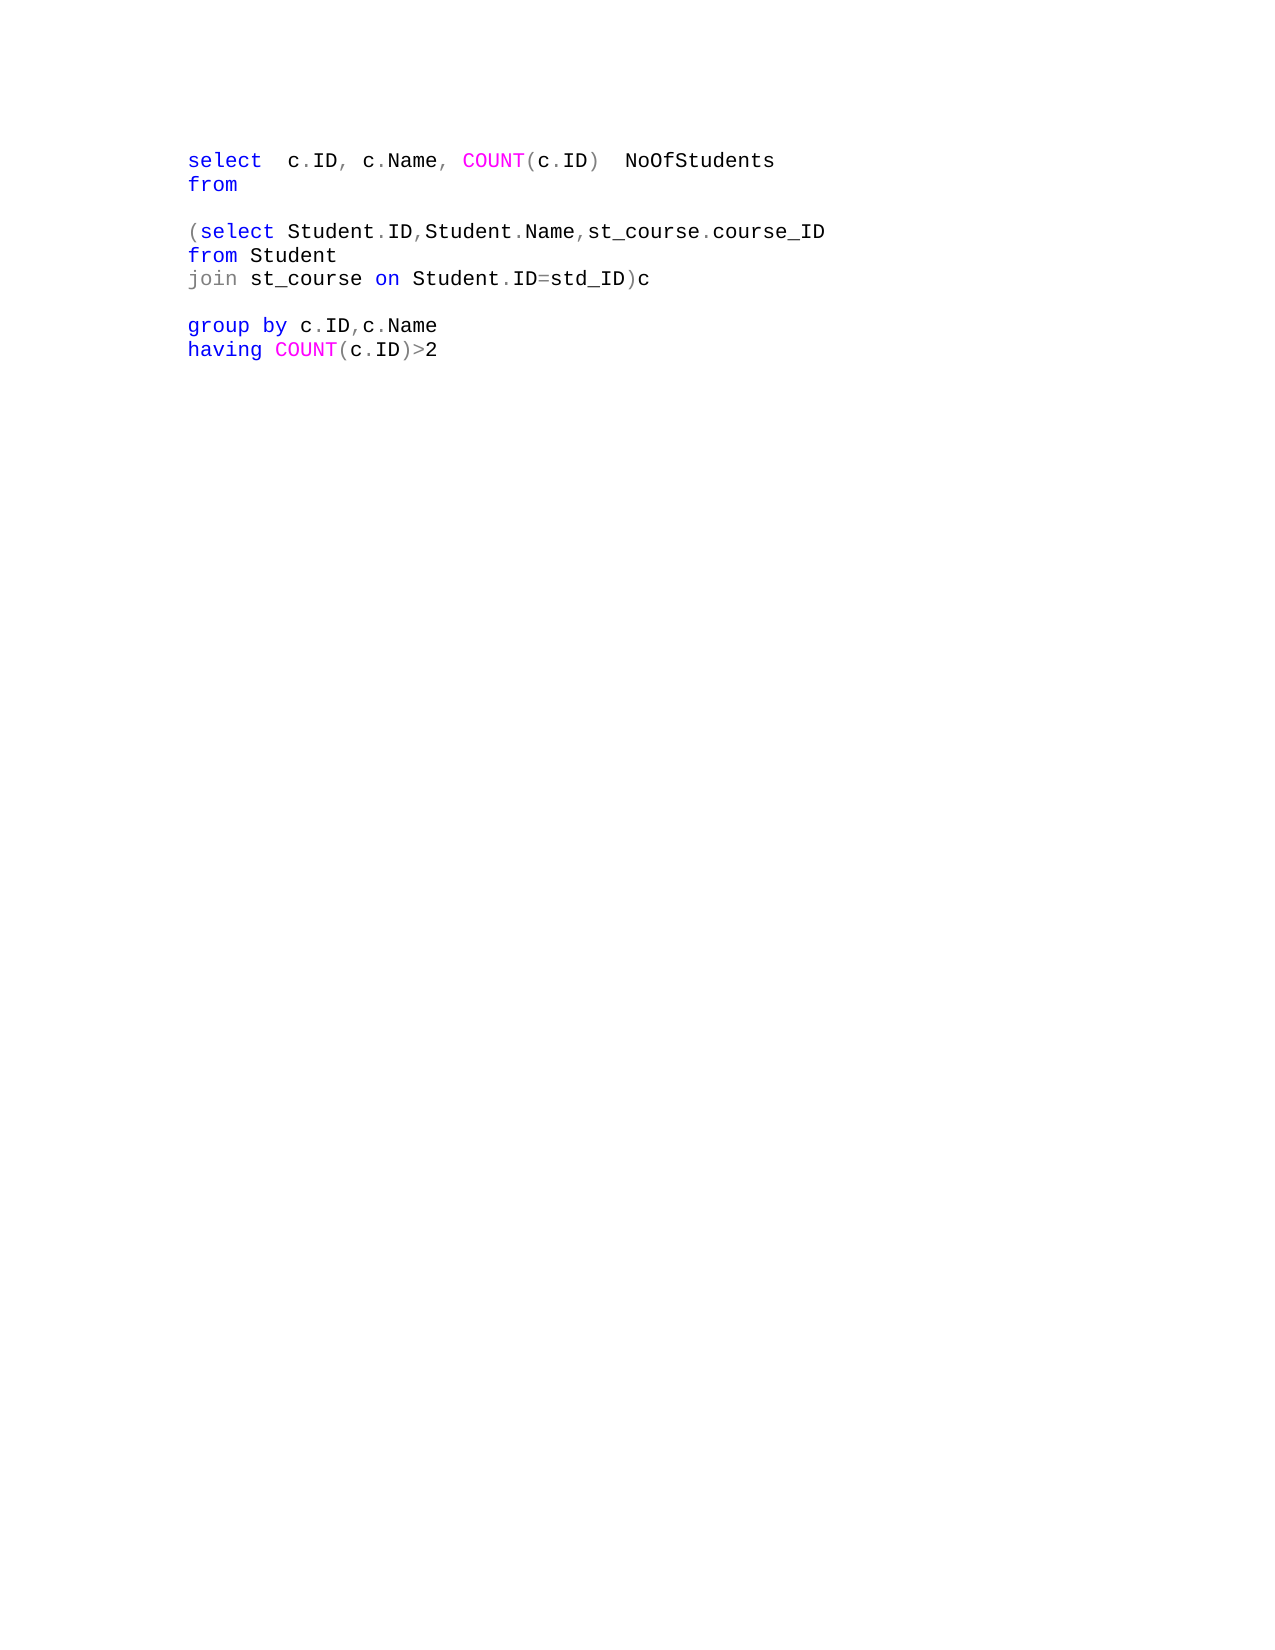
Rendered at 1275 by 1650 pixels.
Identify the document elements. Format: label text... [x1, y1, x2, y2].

text group by c.ID,c.Name [187, 316, 1087, 339]
text select c.ID, c.Name, COUNT(c.ID) NoOfStudents [187, 150, 1087, 174]
text from Student [187, 244, 1087, 268]
text having COUNT(c.ID)>2 [187, 339, 1087, 363]
text (select Student.ID,Student.Name,st_course.course_ID [187, 221, 1087, 244]
text join st_course on Student.ID=std_ID)c [187, 268, 1087, 292]
text from [187, 174, 1087, 197]
